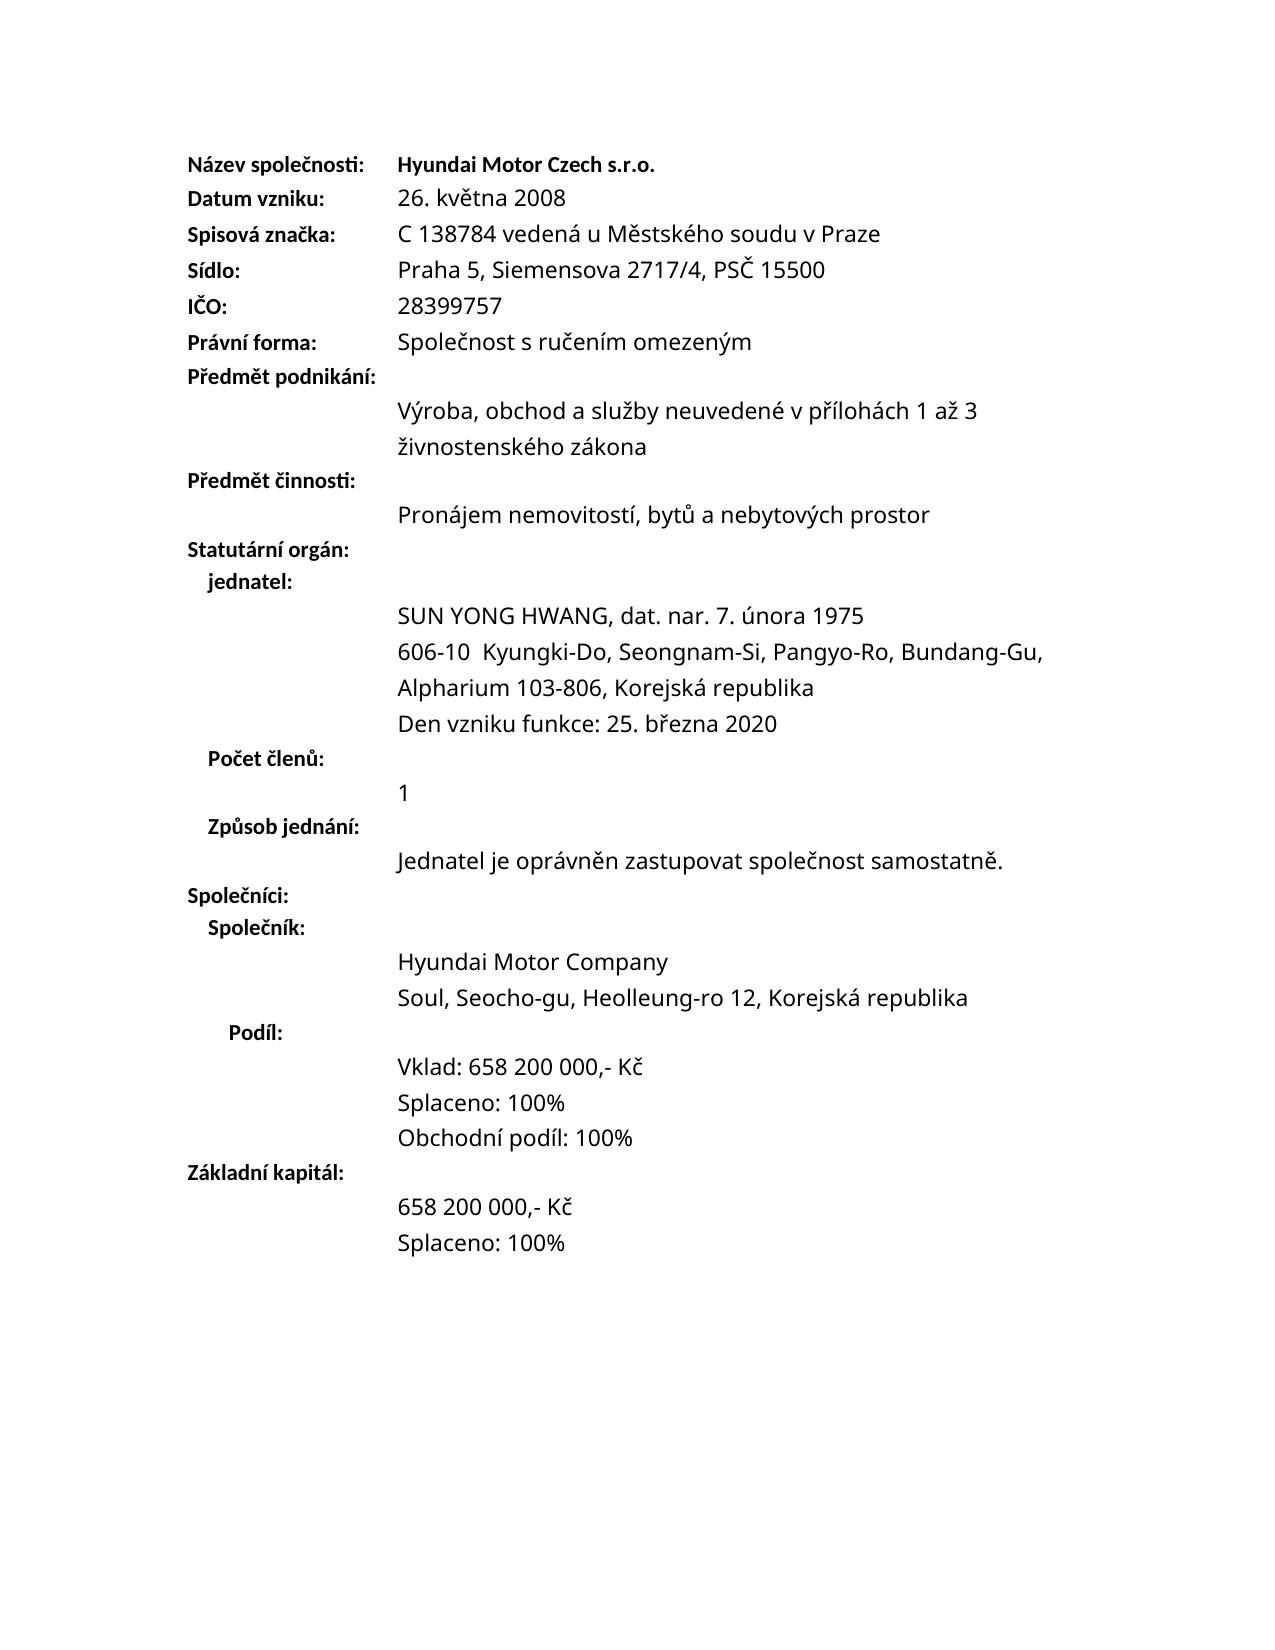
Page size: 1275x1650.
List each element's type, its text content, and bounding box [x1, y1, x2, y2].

text Společníci: [187, 881, 1087, 909]
text Statutární orgán: [187, 535, 1087, 563]
text IČO: 28399757 [187, 290, 1087, 321]
text Název společnosti: Hyundai Motor Czech s.r.o. [187, 150, 1087, 178]
text Předmět činnosti: Pronájem nemovitostí, bytů a nebytových prostor [187, 466, 1087, 530]
text Spisová značka: C 138784 vedená u Městského soudu v Praze [187, 218, 1087, 249]
text Počet členů: 1 [187, 744, 1087, 808]
text Podíl: Vklad: 658 200 000,- Kč Splaceno: 100% Obchodní podíl: 100% [187, 1018, 1087, 1154]
text Datum vzniku: 26. května 2008 [187, 182, 1087, 213]
text Právní forma: Společnost s ručením omezeným [187, 326, 1087, 357]
text Způsob jednání: Jednatel je oprávněn zastupovat společnost samostatně. [187, 812, 1087, 876]
text Předmět podnikání: Výroba, obchod a služby neuvedené v přílohách 1 až 3 živnostenského zákona [187, 362, 1087, 462]
text Společník: Hyundai Motor Company Soul, Seocho-gu, Heolleung-ro 12, Korejská republika [187, 913, 1087, 1013]
text jednatel: SUN YONG HWANG, dat. nar. 7. února 1975 606-10 Kyungki-Do, Seongnam-Si, Pangyo-Ro, Bundang-Gu, Alpharium 103-806, Korejská republika Den vzniku funkce: 25. března 2020 [187, 567, 1087, 739]
text Sídlo: Praha 5, Siemensova 2717/4, PSČ 15500 [187, 254, 1087, 285]
text Základní kapitál: 658 200 000,- Kč Splaceno: 100% [187, 1158, 1087, 1258]
